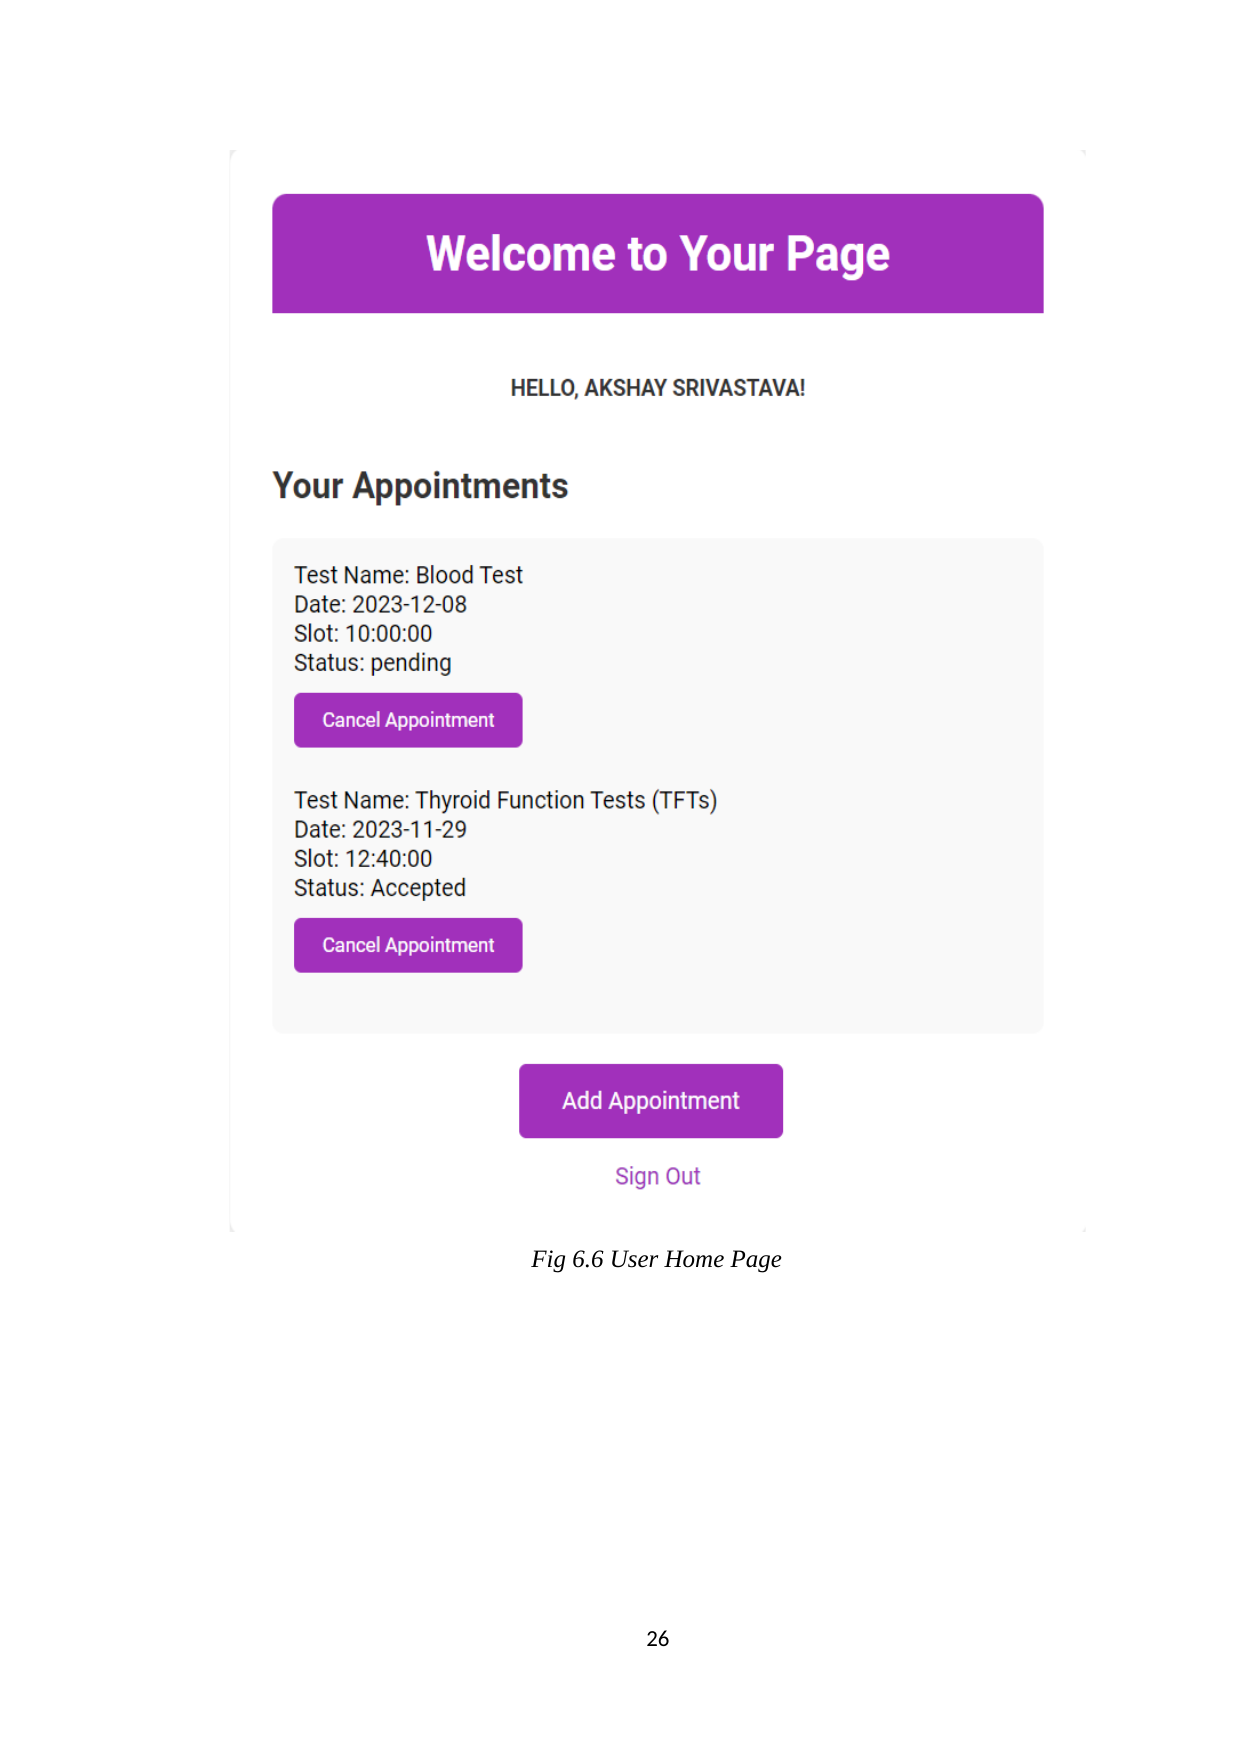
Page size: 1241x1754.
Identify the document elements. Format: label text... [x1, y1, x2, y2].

picture [229, 150, 1086, 1232]
text Fig 6.6 User Home Page [225, 1244, 1090, 1272]
